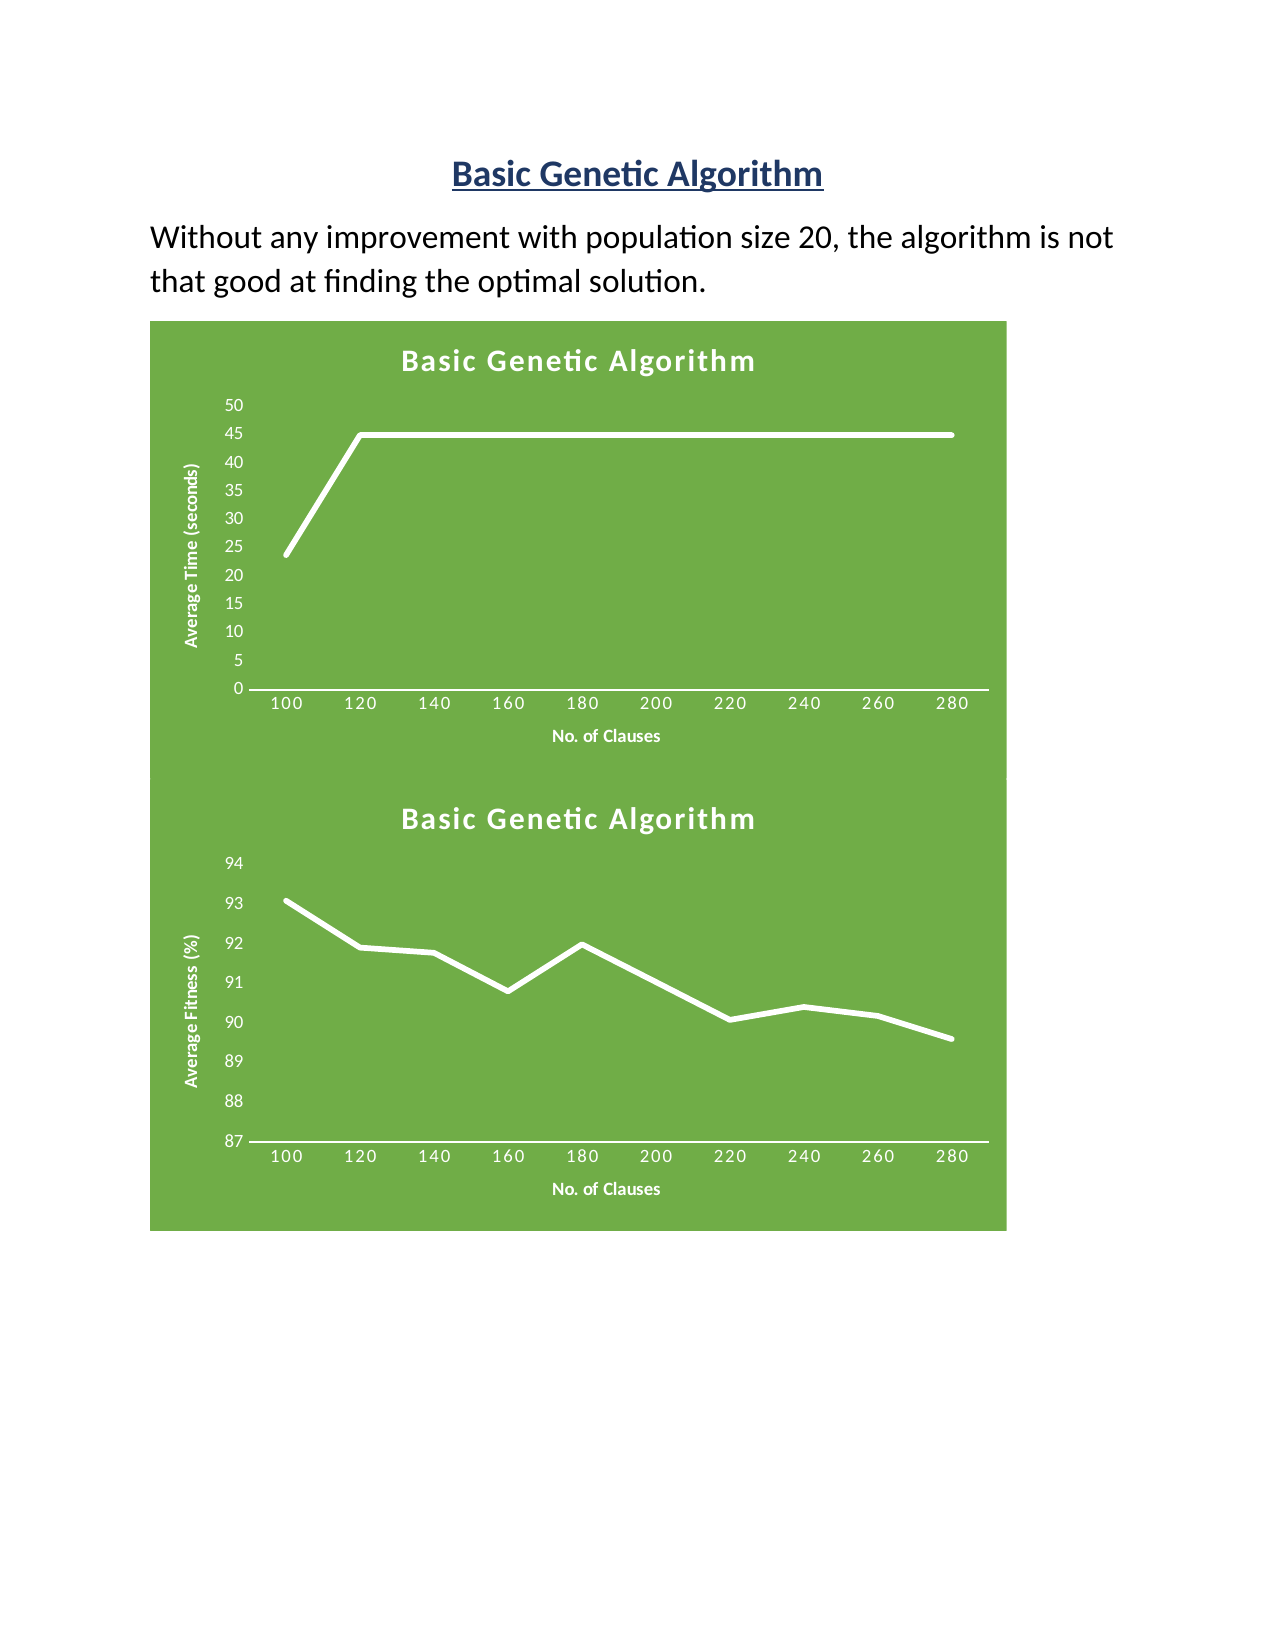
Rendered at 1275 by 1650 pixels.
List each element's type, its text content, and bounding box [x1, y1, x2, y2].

text Basic Genetic Algorithm [150, 150, 1125, 196]
text Without any improvement with population size 20, the algorithm is not that good at finding the optimal solution. [150, 216, 1125, 301]
